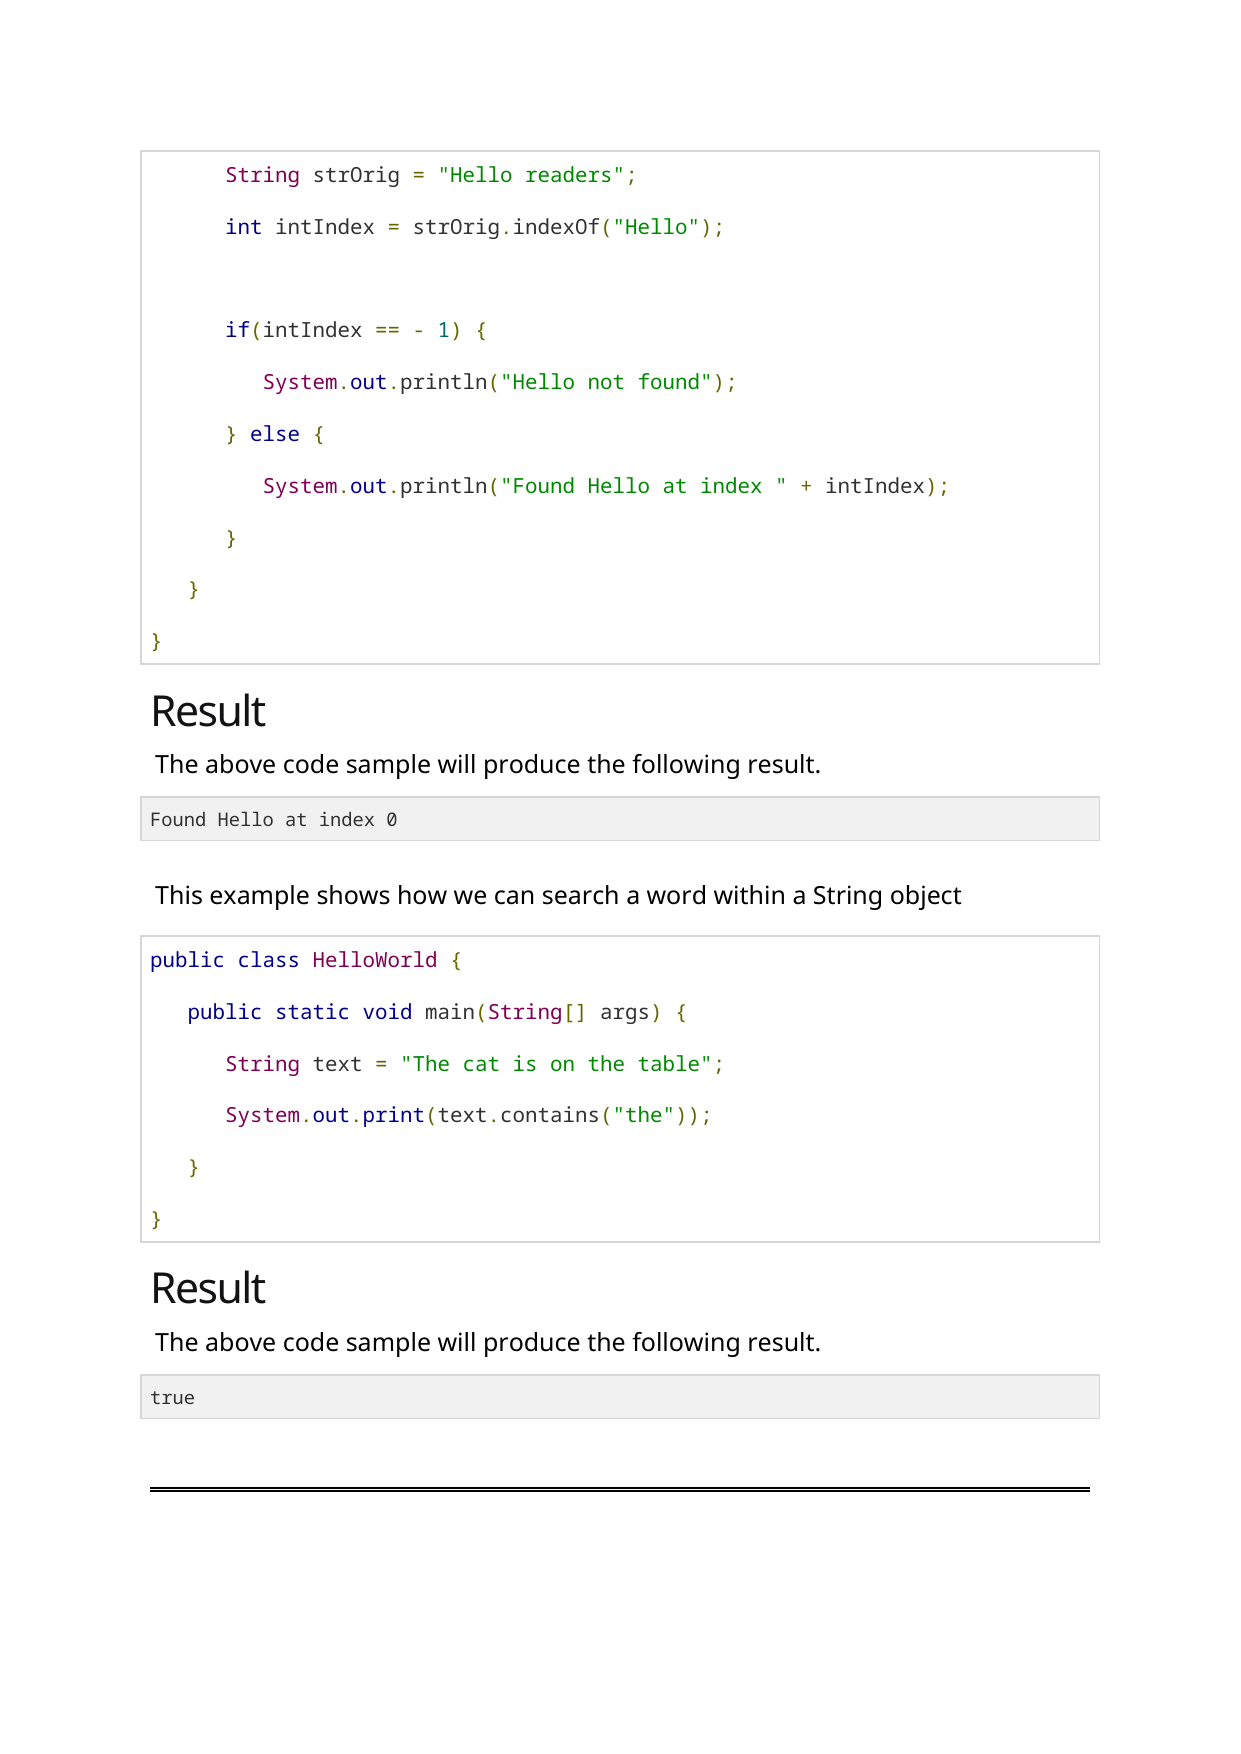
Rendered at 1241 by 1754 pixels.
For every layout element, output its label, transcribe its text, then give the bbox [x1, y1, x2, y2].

text This example shows how we can search a word within a String object [155, 874, 1085, 912]
text if(intIndex == - 1) { [142, 305, 1099, 343]
text } [142, 513, 1099, 551]
text System.out.println("Hello not found"); [142, 357, 1099, 395]
text String strOrig = "Hello readers"; [142, 152, 1099, 188]
text The above code sample will produce the following result. [155, 1322, 1085, 1359]
text System.out.print(text.contains("the")); [142, 1091, 1099, 1129]
text The above code sample will produce the following result. [155, 743, 1085, 781]
subtitle Result [150, 1258, 1085, 1317]
text System.out.println("Found Hello at index " + intIndex); [142, 461, 1099, 499]
text String text = "The cat is on the table"; [142, 1039, 1099, 1077]
text Result [150, 680, 1085, 738]
text } else { [142, 409, 1099, 447]
text } [142, 1143, 1099, 1181]
text int intIndex = strOrig.indexOf("Hello"); [142, 202, 1099, 240]
text Found Hello at index 0 [142, 798, 1099, 840]
text } [142, 616, 1099, 663]
text public class HelloWorld { [142, 937, 1099, 973]
text public static void main(String[] args) { [142, 987, 1099, 1025]
text true [142, 1376, 1099, 1418]
text } [142, 564, 1099, 603]
text } [142, 1194, 1099, 1241]
